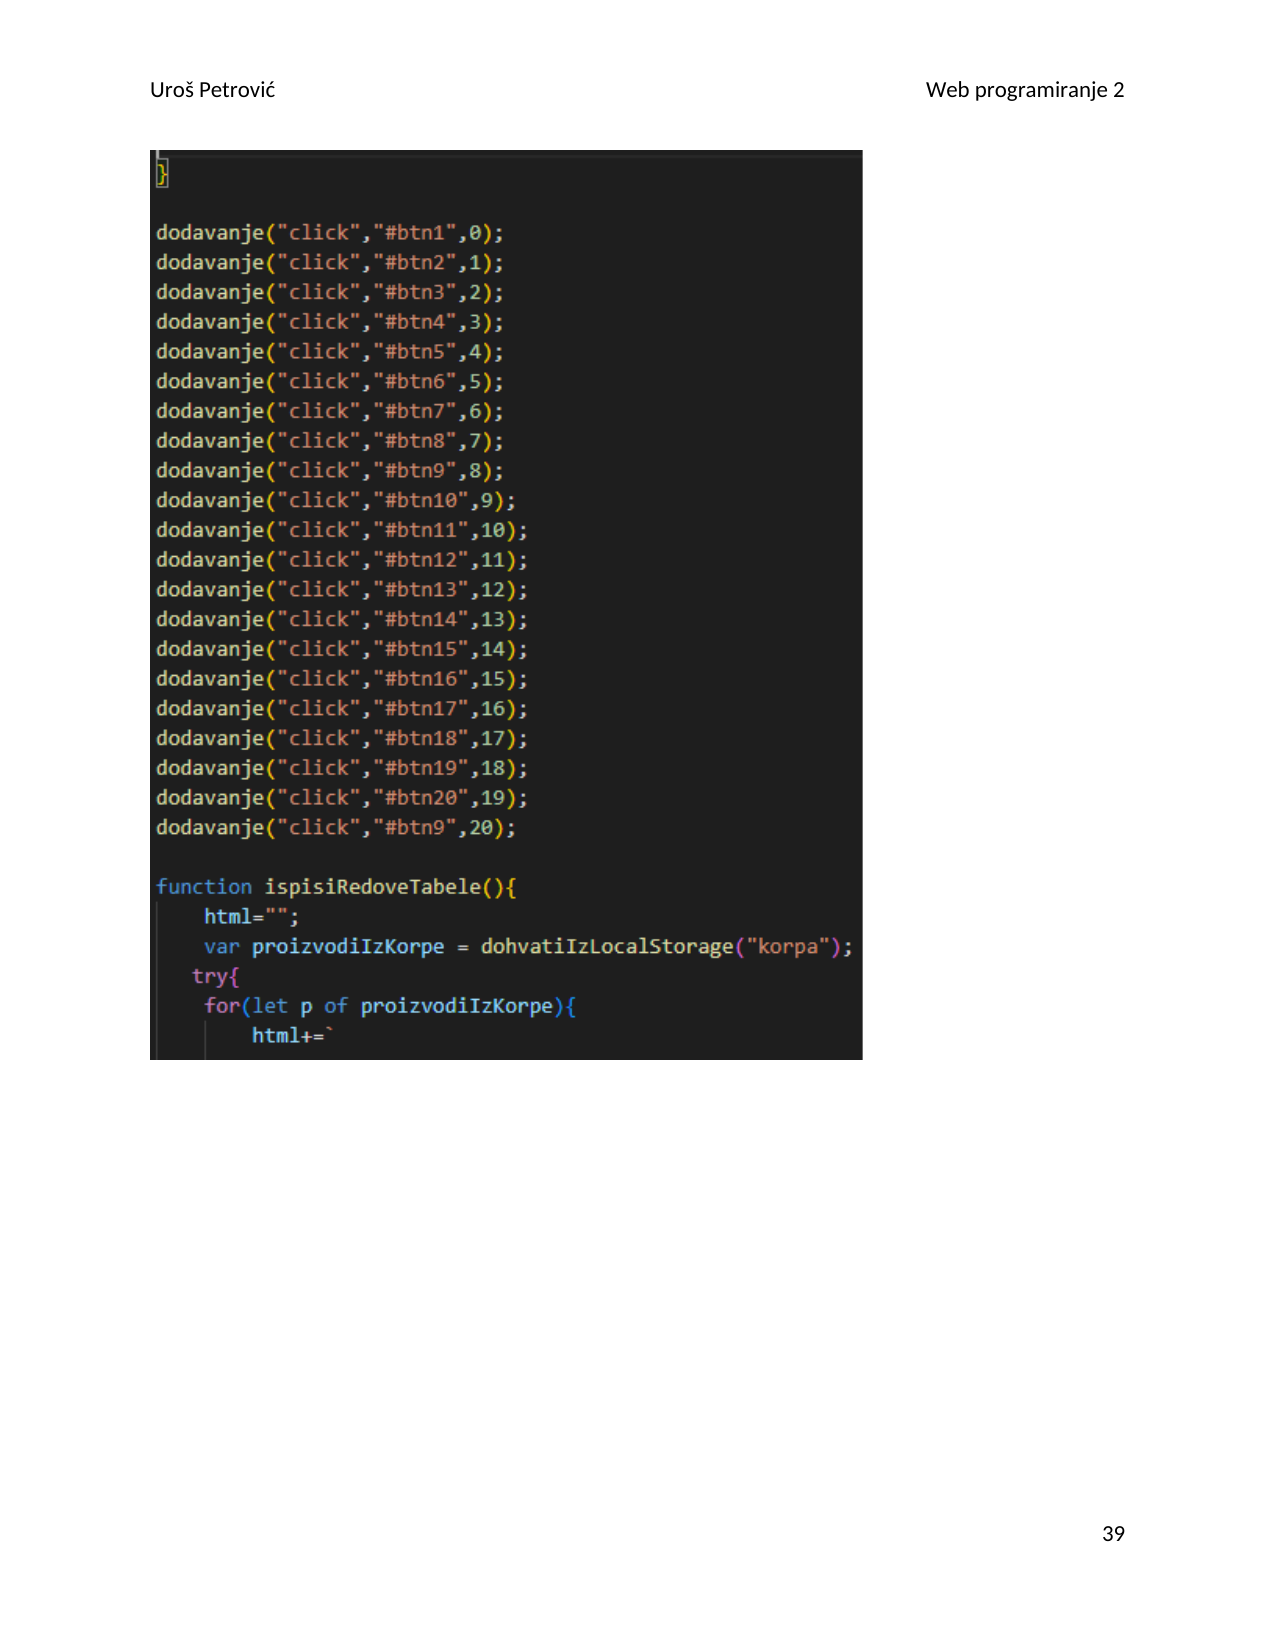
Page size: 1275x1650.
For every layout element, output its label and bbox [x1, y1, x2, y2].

picture [150, 150, 863, 1060]
